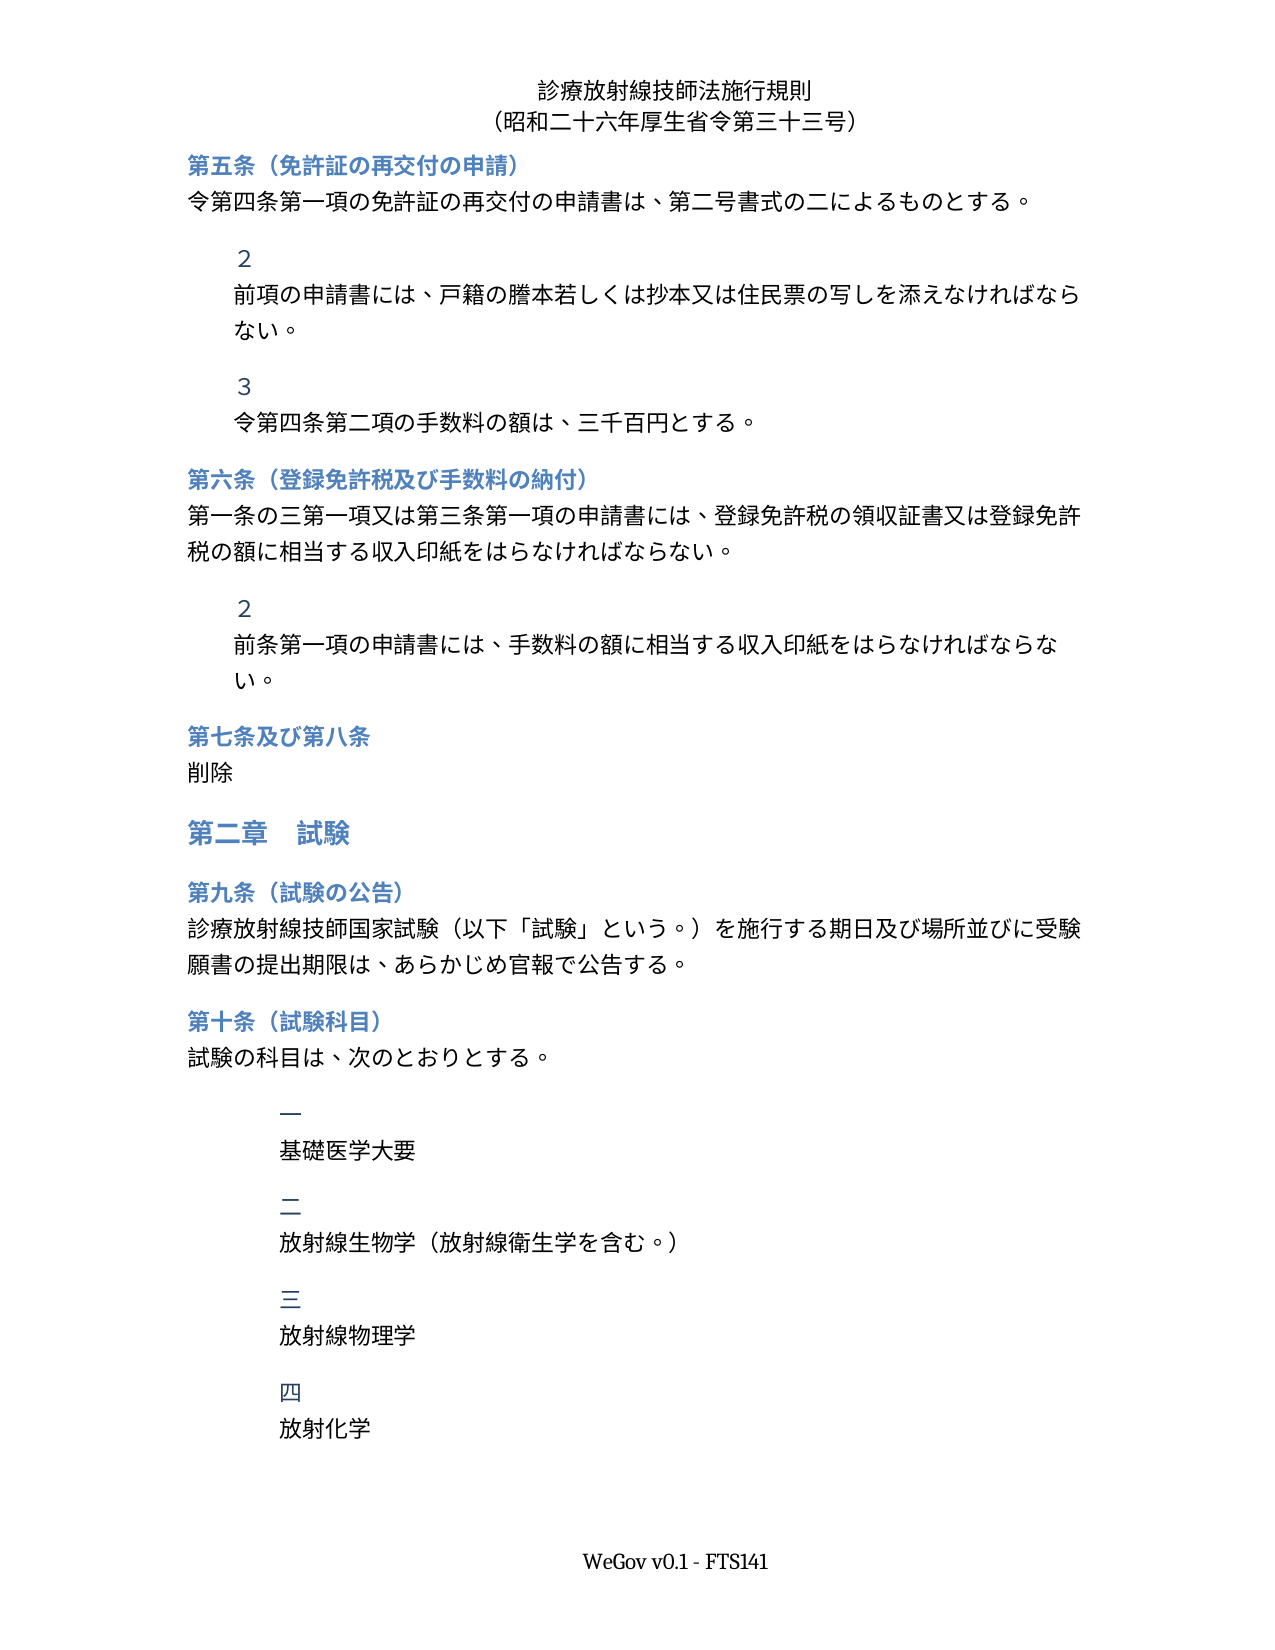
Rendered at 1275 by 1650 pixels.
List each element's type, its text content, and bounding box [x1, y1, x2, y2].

subtitle 四 [279, 1377, 1087, 1408]
text 基礎医学大要 [279, 1134, 1087, 1166]
subtitle 第二章 試験 [187, 814, 1087, 851]
text 診療放射線技師国家試験（以下「試験」という。）を施行する期日及び場所並びに受験願書の提出期限は、あらかじめ官報で公告する。 [187, 913, 1087, 980]
text 令第四条第一項の免許証の再交付の申請書は、第二号書式の二によるものとする。 [187, 186, 1087, 217]
text 前条第一項の申請書には、手数料の額に相当する収入印紙をはらなければならない。 [233, 629, 1087, 696]
text 前項の申請書には、戸籍の謄本若しくは抄本又は住民票の写しを添えなければならない。 [233, 279, 1087, 346]
subtitle 第六条（登録免許税及び手数料の納付） [187, 464, 1087, 495]
subtitle 二 [279, 1191, 1087, 1223]
text 放射化学 [279, 1413, 1087, 1444]
subtitle ３ [233, 371, 1087, 403]
subtitle ２ [233, 593, 1087, 624]
subtitle ２ [233, 243, 1087, 274]
subtitle 第十条（試験科目） [187, 1006, 1087, 1037]
subtitle 一 [279, 1099, 1087, 1130]
subtitle 第五条（免許証の再交付の申請） [187, 150, 1087, 181]
text 放射線物理学 [279, 1320, 1087, 1351]
subtitle 第七条及び第八条 [187, 721, 1087, 753]
subtitle 第九条（試験の公告） [187, 877, 1087, 908]
text 試験の科目は、次のとおりとする。 [187, 1042, 1087, 1073]
text 令第四条第二項の手数料の額は、三千百円とする。 [233, 407, 1087, 438]
subtitle 三 [279, 1284, 1087, 1315]
text 放射線生物学（放射線衛生学を含む。） [279, 1227, 1087, 1258]
text 第一条の三第一項又は第三条第一項の申請書には、登録免許税の領収証書又は登録免許税の額に相当する収入印紙をはらなければならない。 [187, 500, 1087, 567]
text 削除 [187, 757, 1087, 788]
